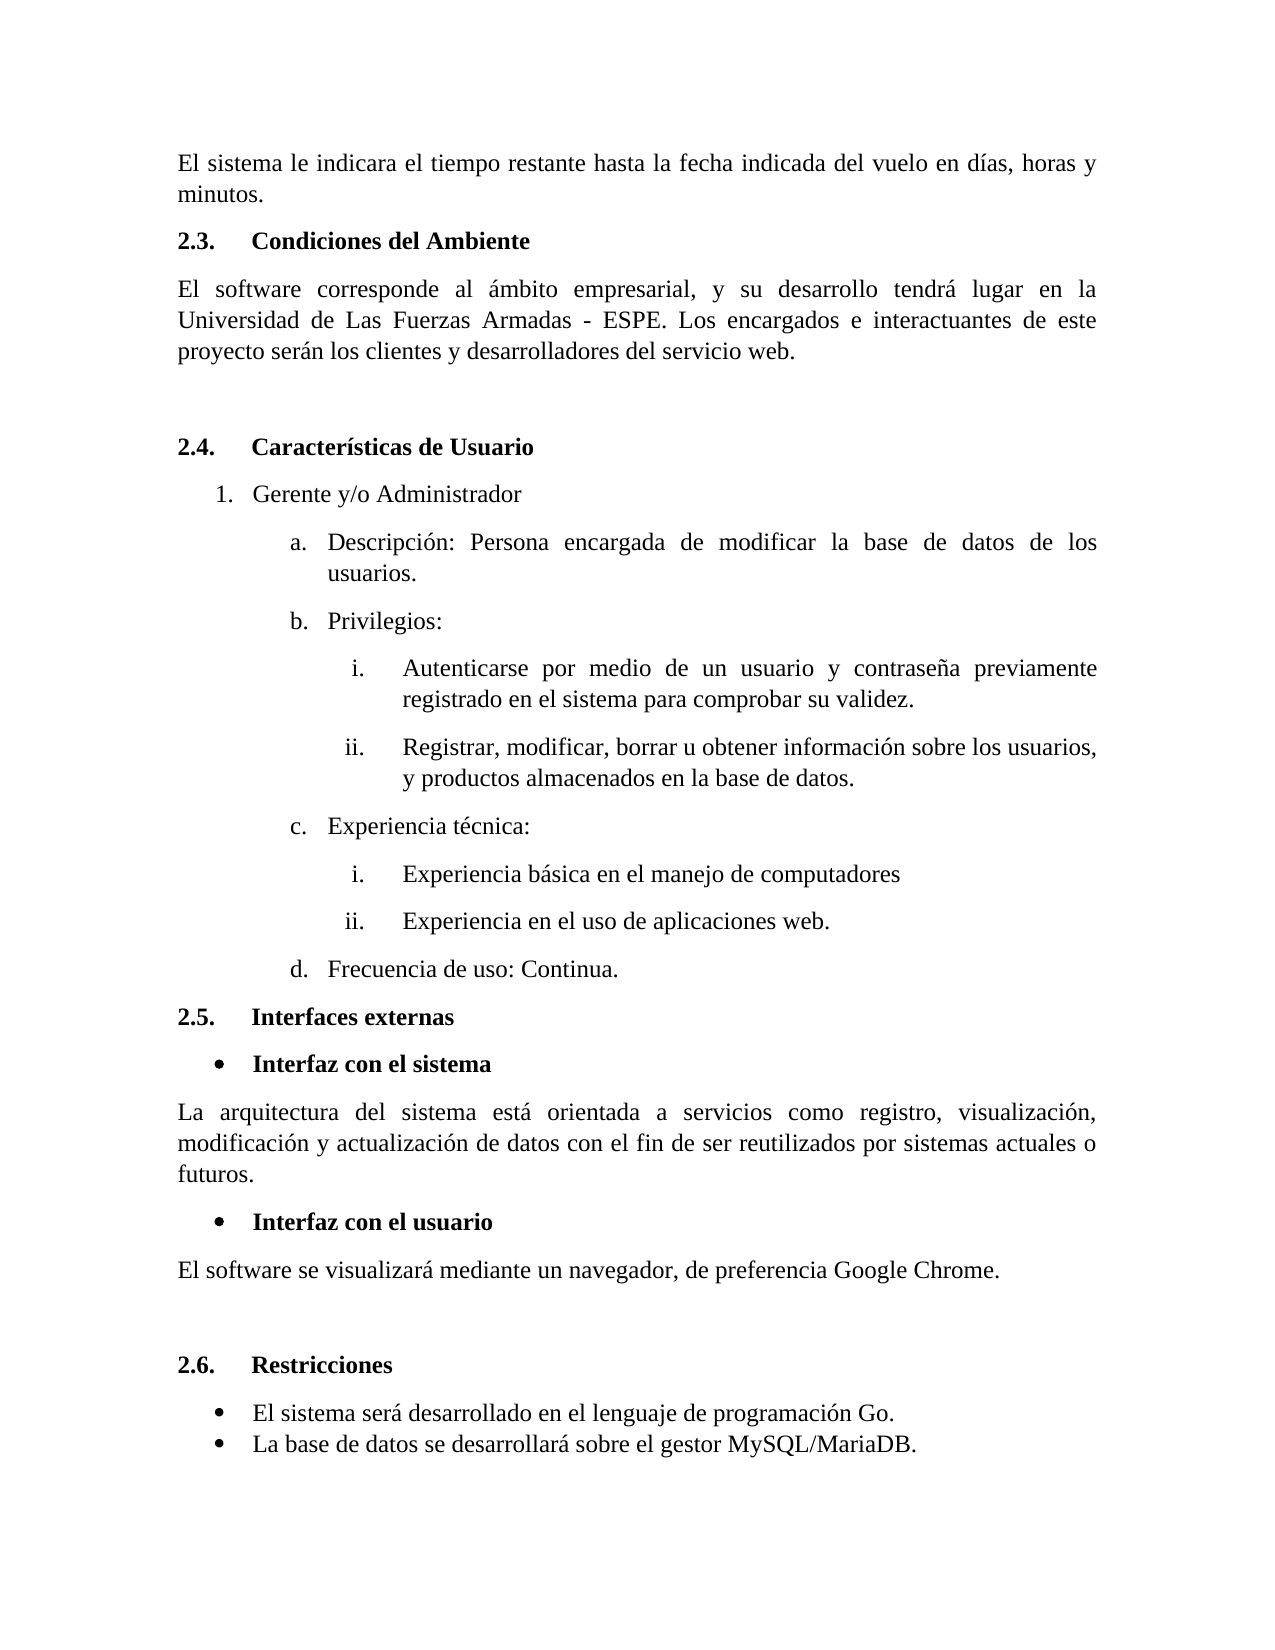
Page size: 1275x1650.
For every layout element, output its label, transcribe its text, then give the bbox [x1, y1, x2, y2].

list Experiencia técnica: [290, 811, 1098, 840]
subtitle Restricciones [177, 1350, 1098, 1379]
list Registrar, modificar, borrar u obtener información sobre los usuarios, y productos almacenados en la base de datos. [365, 732, 1098, 792]
text El sistema le indicara el tiempo restante hasta la fecha indicada del vuelo en días, horas y minutos. [177, 148, 1098, 207]
list Interfaz con el sistema [215, 1049, 1098, 1078]
list Frecuencia de uso: Continua. [290, 954, 1098, 983]
list Interfaz con el usuario [215, 1207, 1098, 1236]
list La base de datos se desarrollará sobre el gestor MySQL/MariaDB. [215, 1429, 1098, 1458]
list Autenticarse por medio de un usuario y contraseña previamente registrado en el sistema para comprobar su validez. [365, 653, 1098, 713]
list Gerente y/o Administrador [215, 479, 1098, 508]
list El sistema será desarrollado en el lenguaje de programación Go. [215, 1398, 1098, 1427]
text La arquitectura del sistema está orientada a servicios como registro, visualización, modificación y actualización de datos con el fin de ser reutilizados por sistemas actuales o futuros. [177, 1097, 1098, 1188]
text El software se visualizará mediante un navegador, de preferencia Google Chrome. [177, 1255, 1098, 1283]
list Privilegios: [290, 606, 1098, 634]
list Experiencia en el uso de aplicaciones web. [365, 906, 1098, 935]
subtitle Características de Usuario [177, 432, 1098, 460]
subtitle Condiciones del Ambiente [177, 226, 1098, 255]
list Descripción: Persona encargada de modificar la base de datos de los usuarios. [290, 527, 1098, 587]
subtitle Interfaces externas [177, 1002, 1098, 1031]
list Experiencia básica en el manejo de computadores [365, 859, 1098, 887]
